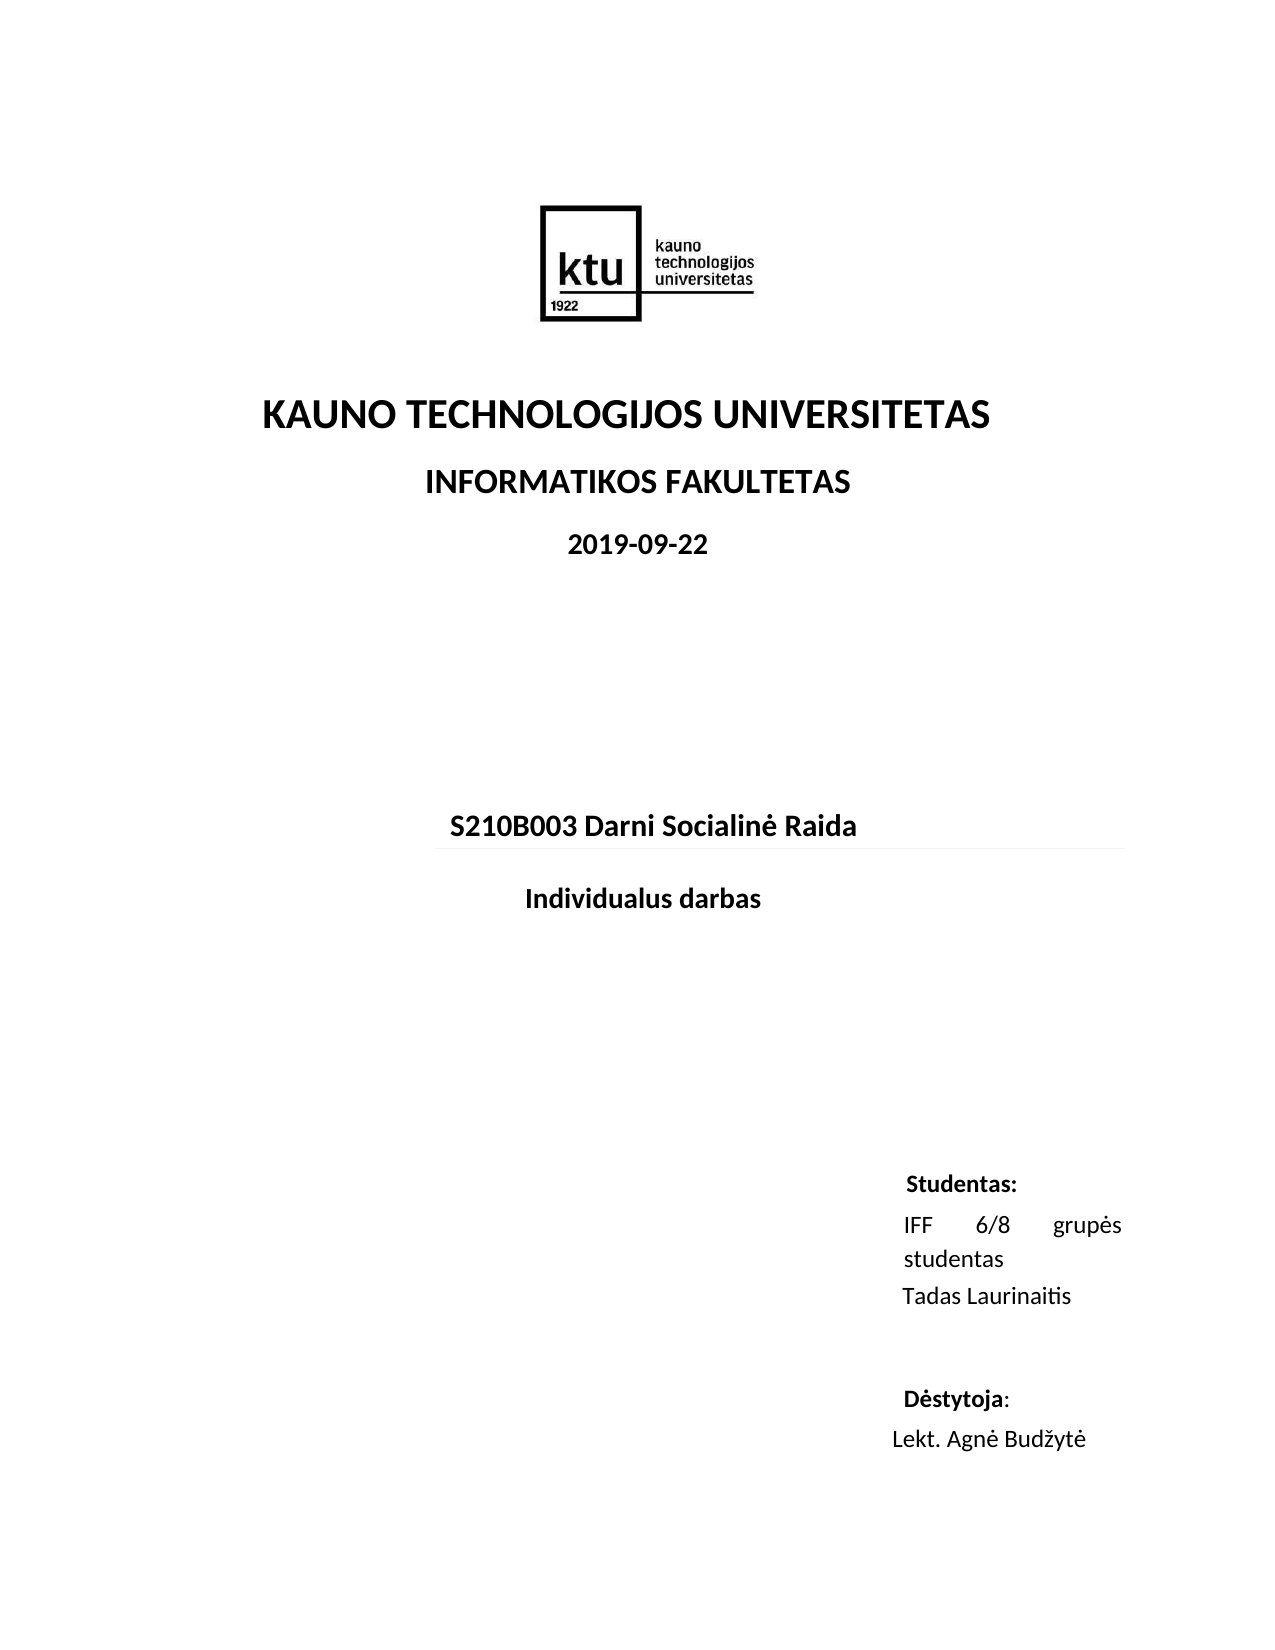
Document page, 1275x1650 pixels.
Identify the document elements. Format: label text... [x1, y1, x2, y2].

text KAUNO TECHNOLOGIJOS UNIVERSITETAS [150, 387, 1104, 439]
text Lekt. Agnė Budžytė [707, 1423, 1125, 1453]
text 2019-09-22 [151, 525, 1125, 562]
text Tadas Laurinaitis [902, 1280, 1125, 1311]
subtitle Individualus darbas [455, 880, 1125, 916]
text Dėstytoja: [904, 1383, 1125, 1413]
subtitle S210B003 Darni Socialinė Raida [435, 782, 1125, 848]
text Studentas: [906, 1168, 1125, 1199]
text IFF 6/8 grupės studentas [904, 1209, 1122, 1273]
text INFORMATIKOS FAKULTETAS [151, 459, 1125, 502]
picture [528, 196, 764, 330]
